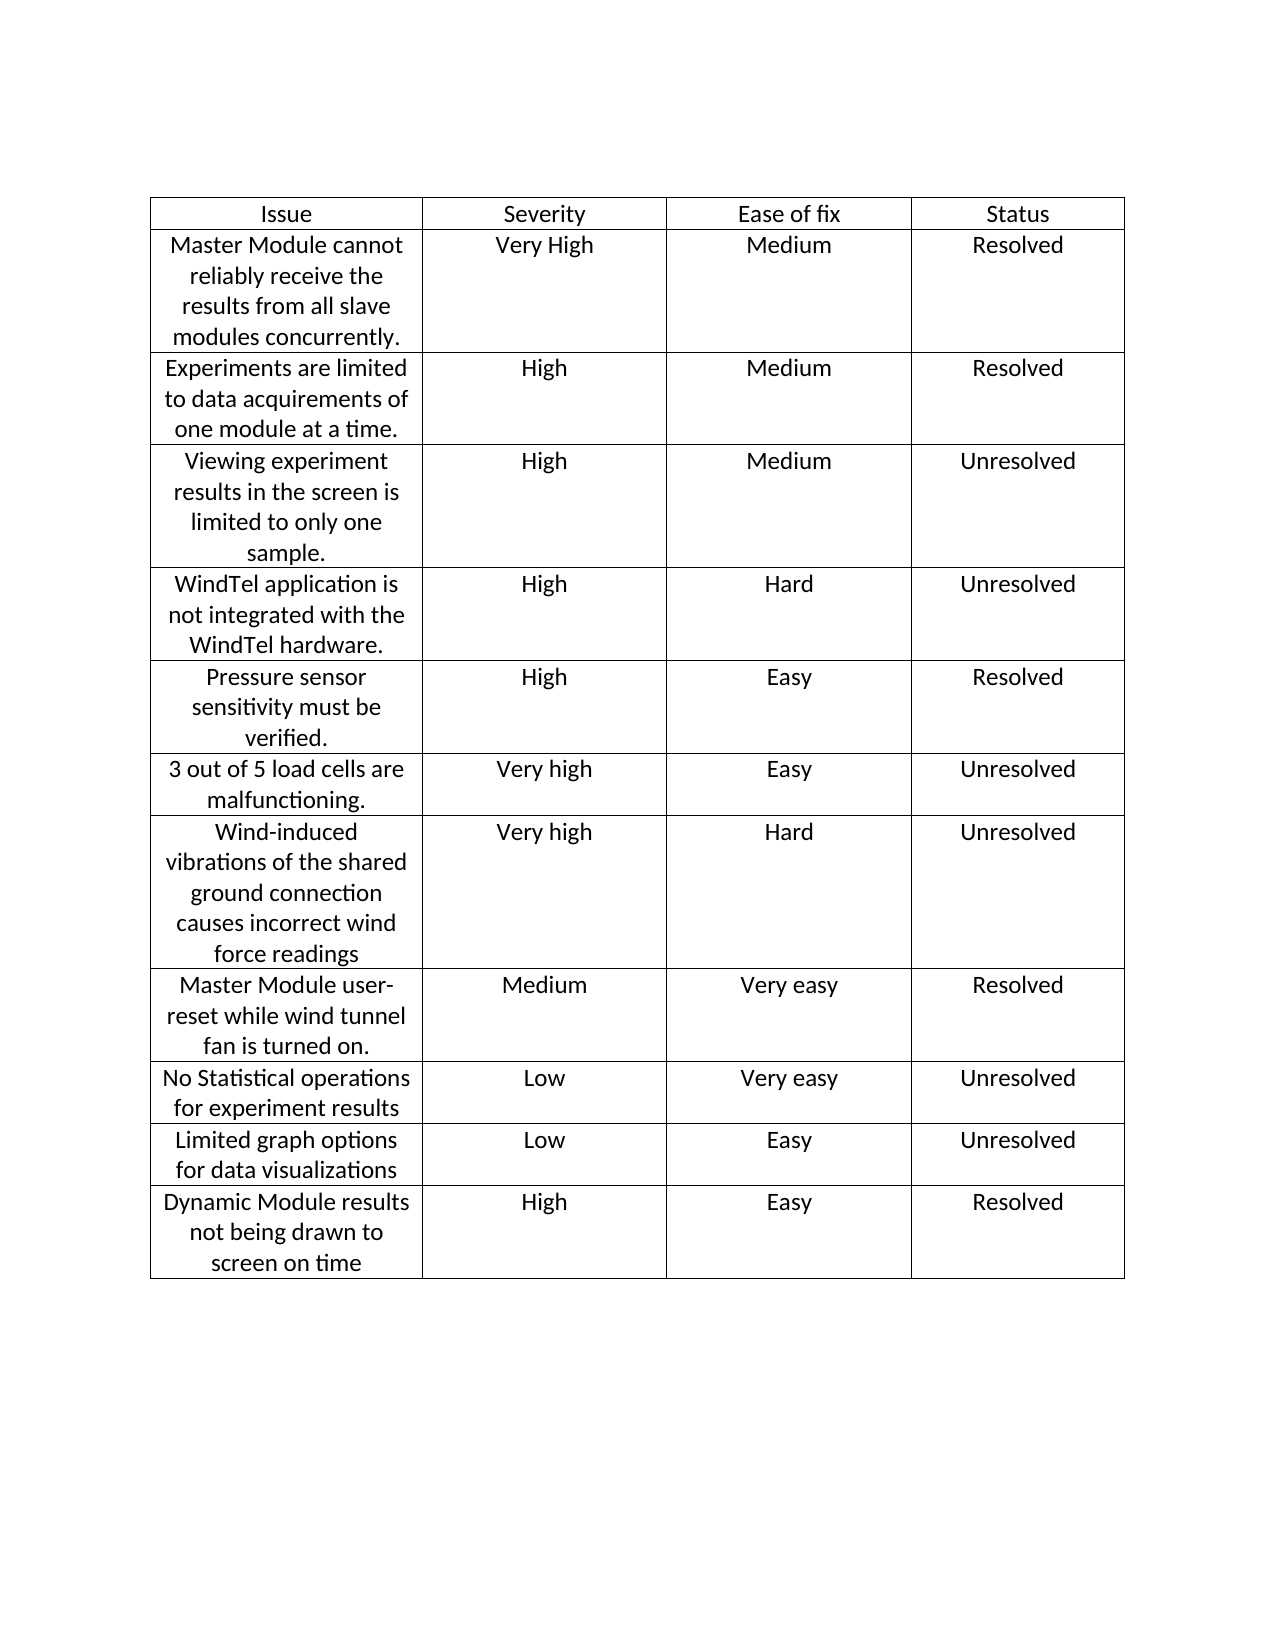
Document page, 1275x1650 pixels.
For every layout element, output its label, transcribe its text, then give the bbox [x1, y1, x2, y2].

table_cell Unresolved [912, 816, 1124, 968]
table_cell Hard [667, 816, 911, 968]
table_cell Medium [667, 353, 911, 444]
table_cell High [423, 353, 666, 444]
table_cell Limited graph options for data visualizations [151, 1124, 422, 1185]
table_cell Resolved [912, 353, 1124, 444]
table_cell Viewing experiment results in the screen is limited to only one sample. [151, 445, 422, 567]
table_cell High [423, 1186, 666, 1278]
table_cell Resolved [912, 230, 1124, 352]
table_cell High [423, 661, 666, 752]
table_cell Unresolved [912, 754, 1124, 814]
table_cell Master Module cannot reliably receive the results from all slave modules concurrently. [151, 230, 422, 352]
table_cell Easy [667, 1124, 911, 1185]
table_cell No Statistical operations for experiment results [151, 1062, 422, 1123]
table_cell Wind-induced vibrations of the shared ground connection causes incorrect wind force readings [151, 816, 422, 968]
table_cell Medium [423, 969, 666, 1061]
table_cell WindTel application is not integrated with the WindTel hardware. [151, 568, 422, 660]
table_cell Easy [667, 1186, 911, 1278]
table_cell Very High [423, 230, 666, 352]
table_cell Resolved [912, 1186, 1124, 1278]
table_cell Very easy [667, 969, 911, 1061]
table_cell Resolved [912, 661, 1124, 752]
table_cell Experiments are limited to data acquirements of one module at a time. [151, 353, 422, 444]
table_cell Low [423, 1062, 666, 1123]
table_cell Very high [423, 816, 666, 968]
table_cell Very easy [667, 1062, 911, 1123]
table_cell Low [423, 1124, 666, 1185]
table_header Ease of fix [667, 198, 911, 228]
table_cell Master Module user-reset while wind tunnel fan is turned on. [151, 969, 422, 1061]
table_cell Resolved [912, 969, 1124, 1061]
table_header Status [912, 198, 1124, 228]
table_cell High [423, 445, 666, 567]
table_cell Easy [667, 661, 911, 752]
table_cell Unresolved [912, 1124, 1124, 1185]
table_cell Unresolved [912, 445, 1124, 567]
table_cell Medium [667, 230, 911, 352]
table_cell Easy [667, 754, 911, 814]
table_header Issue [151, 198, 422, 228]
table_cell Hard [667, 568, 911, 660]
table_cell Medium [667, 445, 911, 567]
table_cell Dynamic Module results not being drawn to screen on time [151, 1186, 422, 1278]
table_cell Unresolved [912, 568, 1124, 660]
table_cell 3 out of 5 load cells are malfunctioning. [151, 754, 422, 814]
table_cell Pressure sensor sensitivity must be verified. [151, 661, 422, 752]
table_cell Very high [423, 754, 666, 814]
table_header Severity [423, 198, 666, 228]
table_cell High [423, 568, 666, 660]
table_cell Unresolved [912, 1062, 1124, 1123]
